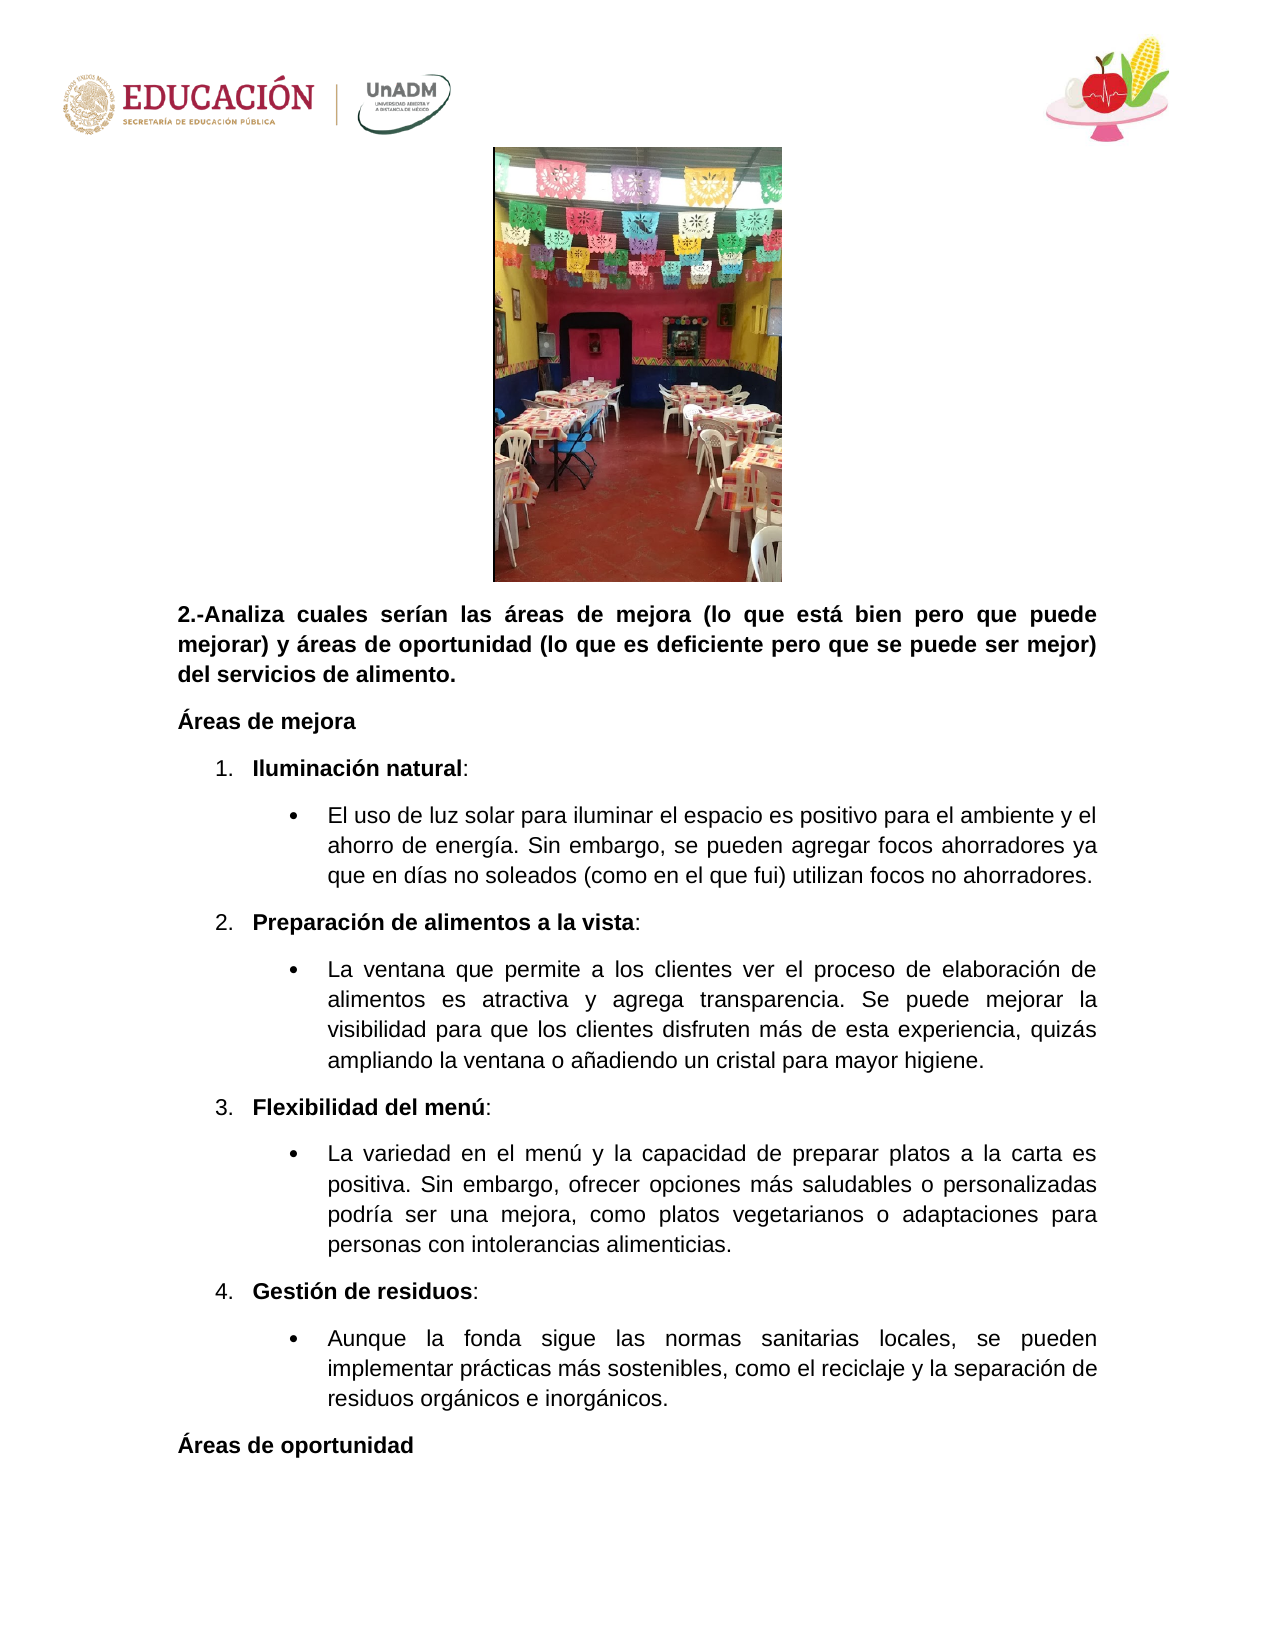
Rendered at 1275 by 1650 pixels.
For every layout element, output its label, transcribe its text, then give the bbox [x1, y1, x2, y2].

list Gestión de residuos: [215, 1278, 1098, 1304]
text Áreas de mejora [177, 708, 1098, 734]
list La ventana que permite a los clientes ver el proceso de elaboración de alimentos es atractiva y agrega transparencia. Se puede mejorar la visibilidad para que los clientes disfruten más de esta experiencia, quizás ampliando la ventana o añadiendo un cristal para mayor higiene. [290, 956, 1098, 1073]
list La variedad en el menú y la capacidad de preparar platos a la carta es positiva. Sin embargo, ofrecer opciones más saludables o personalizadas podría ser una mejora, como platos vegetarianos o adaptaciones para personas con intolerancias alimenticias. [290, 1140, 1098, 1257]
picture [63, 65, 451, 146]
picture [1042, 34, 1170, 148]
list Iluminación natural: [215, 755, 1098, 781]
picture [493, 147, 782, 582]
list Flexibilidad del menú: [215, 1093, 1098, 1120]
list Preparación de alimentos a la vista: [215, 909, 1098, 936]
text Áreas de oportunidad [177, 1432, 1098, 1458]
list El uso de luz solar para iluminar el espacio es positivo para el ambiente y el ahorro de energía. Sin embargo, se pueden agregar focos ahorradores ya que en días no soleados (como en el que fui) utilizan focos no ahorradores. [290, 802, 1098, 889]
list Aunque la fonda sigue las normas sanitarias locales, se pueden implementar prácticas más sostenibles, como el reciclaje y la separación de residuos orgánicos e inorgánicos. [290, 1325, 1098, 1412]
text 2.-Analiza cuales serían las áreas de mejora (lo que está bien pero que puede mejorar) y áreas de oportunidad (lo que es deficiente pero que se puede ser mejor) del servicios de alimento. [177, 601, 1098, 688]
